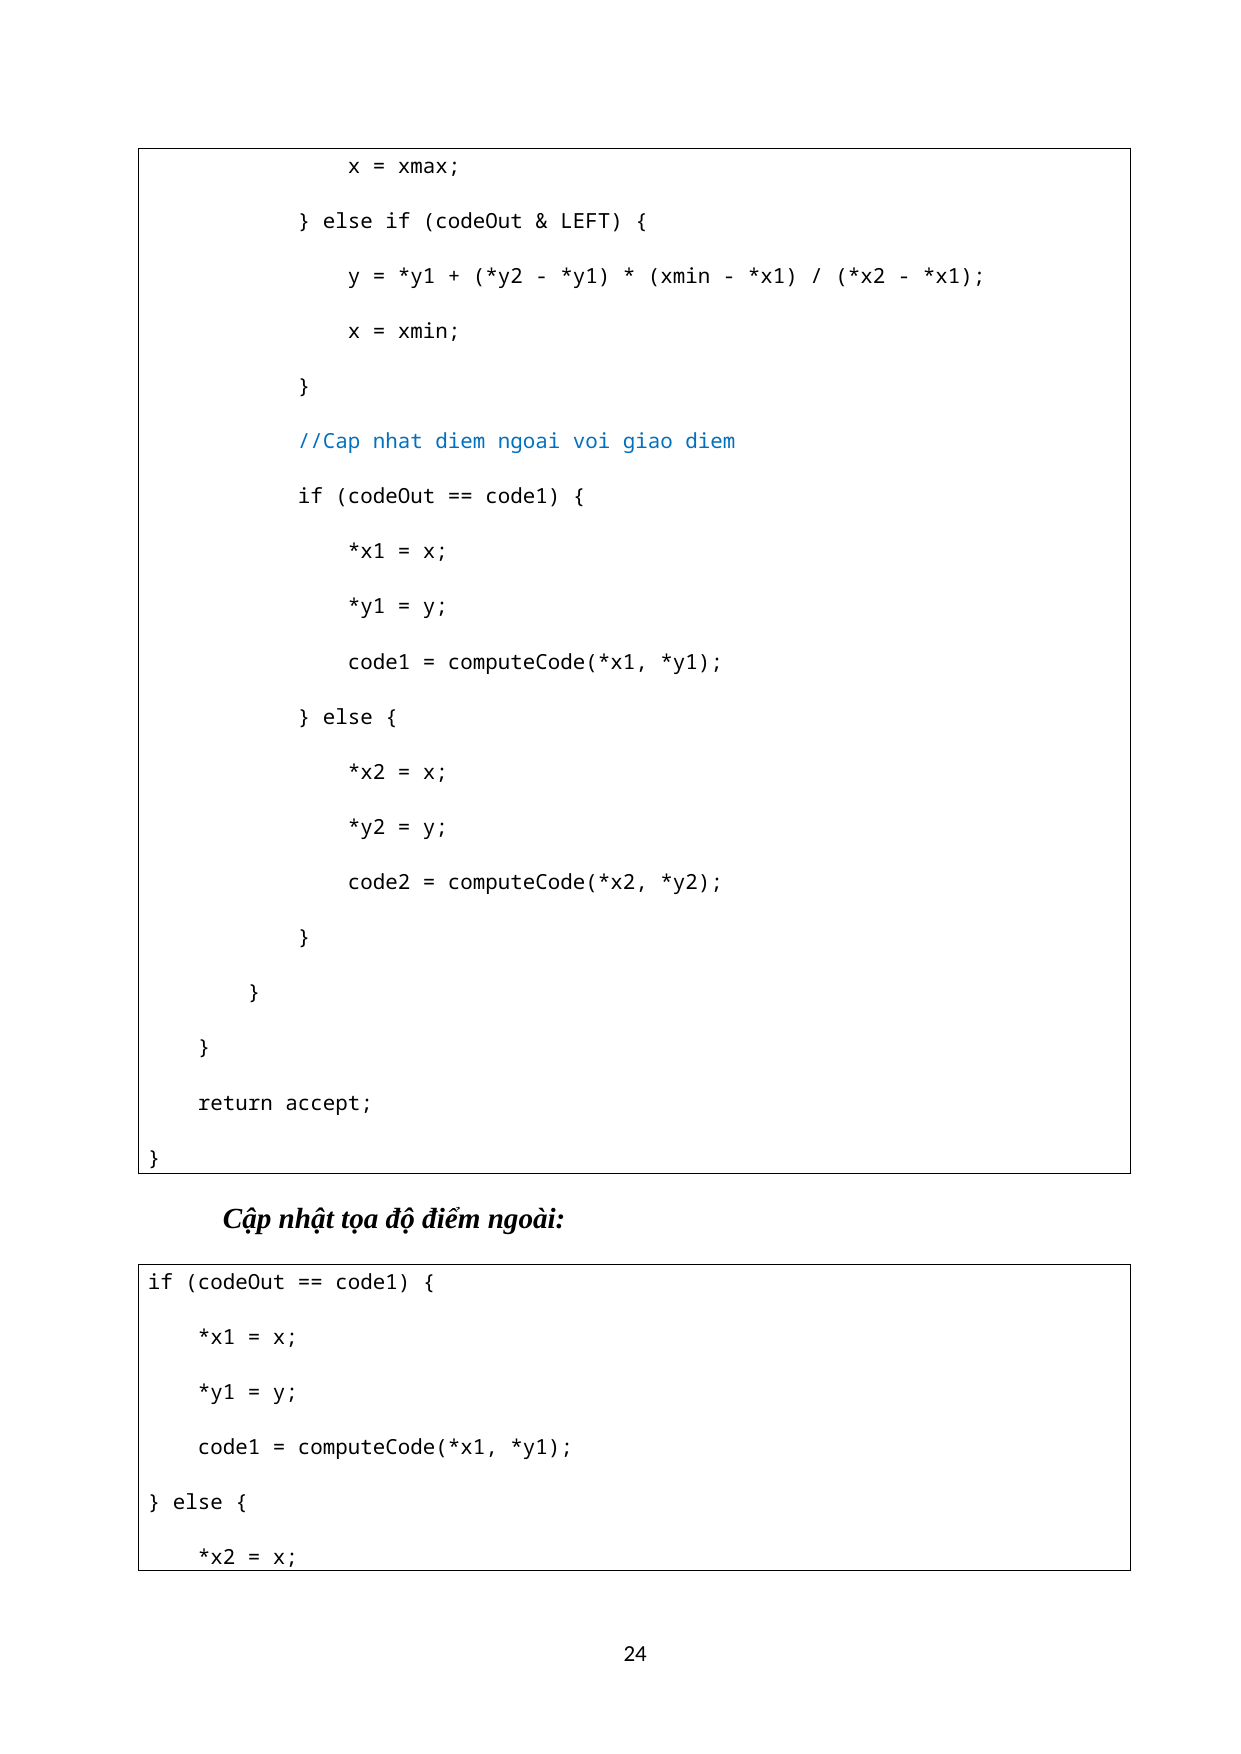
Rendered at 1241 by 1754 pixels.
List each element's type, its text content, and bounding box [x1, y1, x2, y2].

text code1 = computeCode(*x1, *y1); [139, 644, 1130, 675]
text *y1 = y; [139, 588, 1130, 620]
text } [139, 368, 1130, 400]
text x = xmin; [139, 313, 1130, 344]
text } else if (codeOut & LEFT) { [139, 203, 1130, 234]
text return accept; [139, 1084, 1130, 1116]
text *y2 = y; [139, 809, 1130, 841]
text if (codeOut == code1) { [139, 478, 1130, 510]
text } [139, 919, 1130, 951]
text } else { [139, 699, 1130, 730]
text x = xmax; [139, 149, 1130, 179]
text Cập nhật tọa độ điểm ngoài: [148, 1201, 1122, 1234]
text *x2 = x; [139, 1539, 1130, 1570]
text } else { [139, 1484, 1130, 1516]
text } [139, 1139, 1130, 1173]
text } [139, 974, 1130, 1006]
text *y1 = y; [139, 1374, 1130, 1406]
text if (codeOut == code1) { [139, 1265, 1130, 1295]
text y = *y1 + (*y2 - *y1) * (xmin - *x1) / (*x2 - *x1); [139, 258, 1130, 289]
text //Cap nhat diem ngoai voi giao diem [139, 423, 1130, 455]
text } [139, 1029, 1130, 1061]
text *x2 = x; [139, 754, 1130, 785]
text *x1 = x; [139, 1319, 1130, 1350]
text code1 = computeCode(*x1, *y1); [139, 1429, 1130, 1461]
text *x1 = x; [139, 533, 1130, 565]
text code2 = computeCode(*x2, *y2); [139, 864, 1130, 896]
